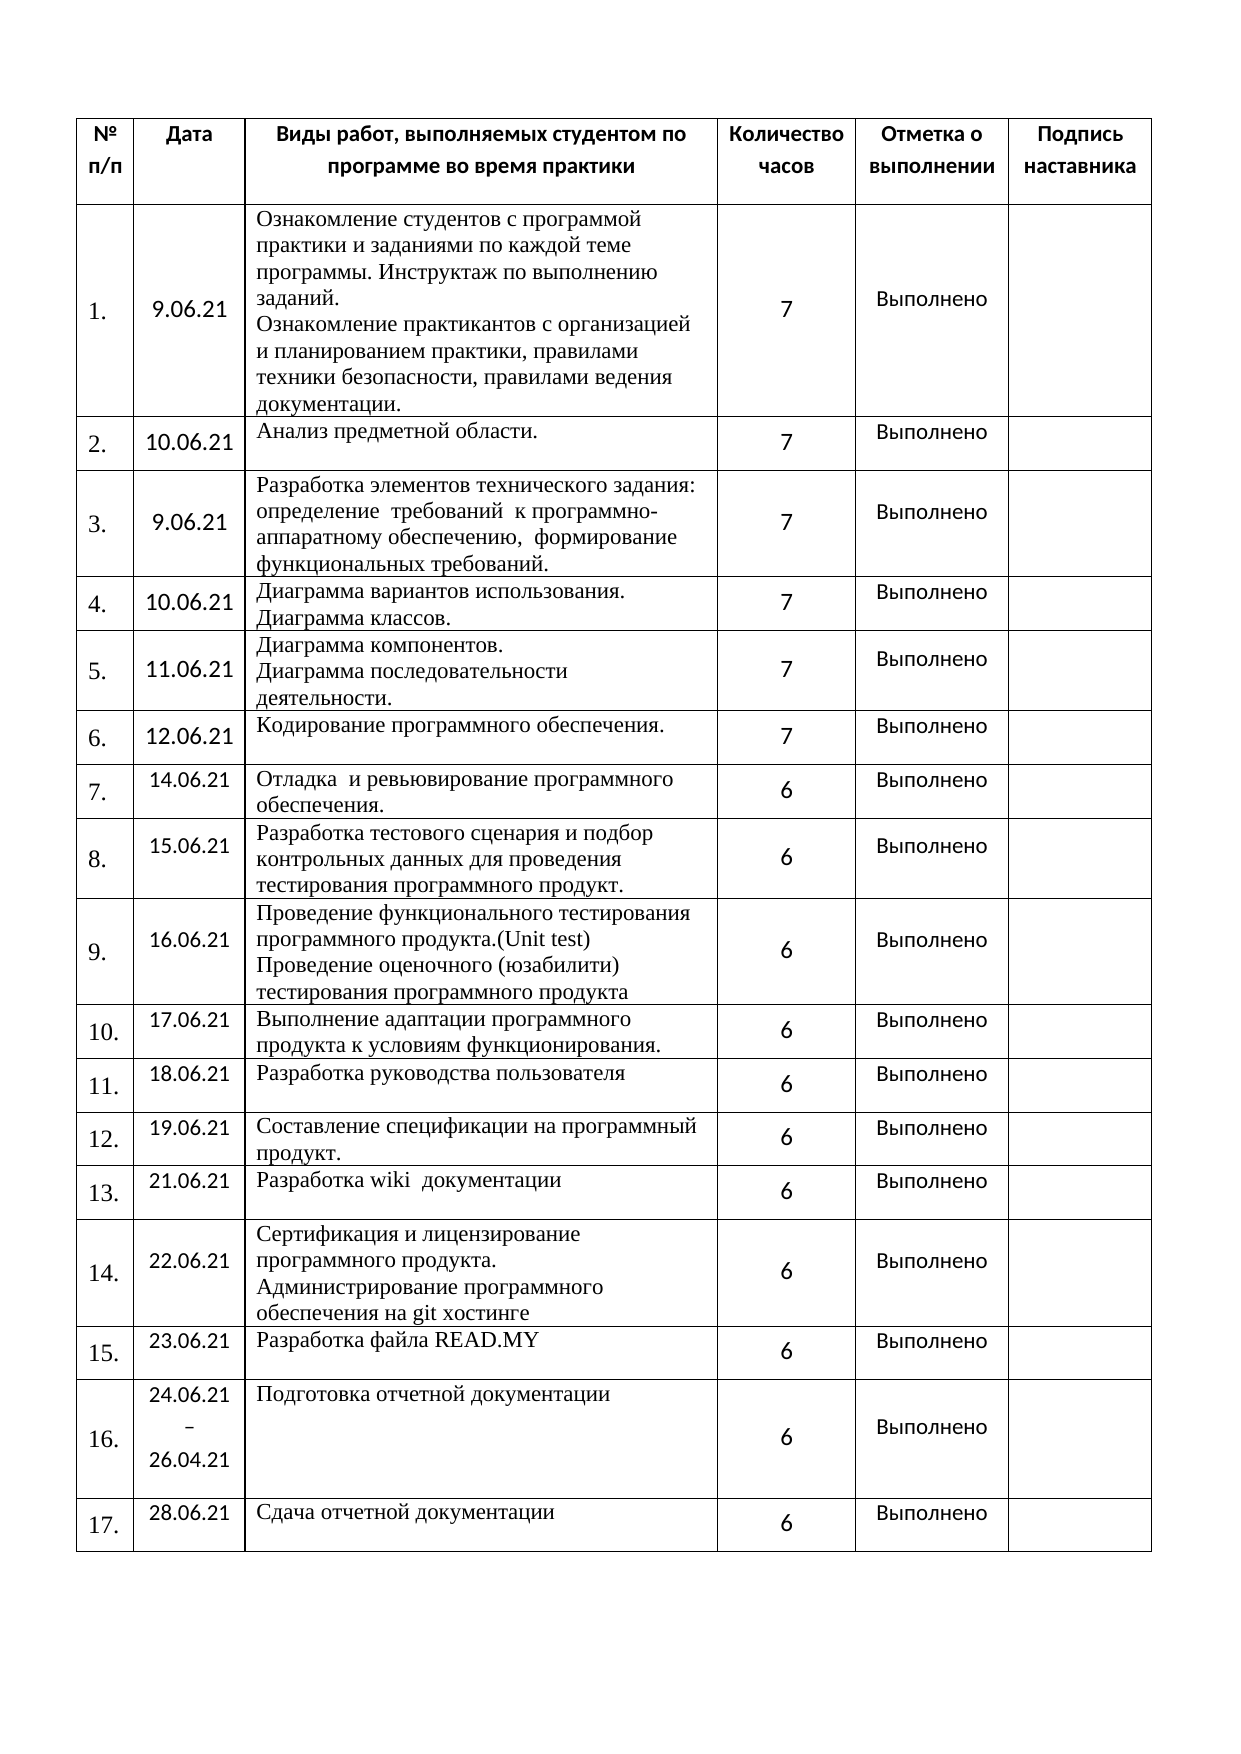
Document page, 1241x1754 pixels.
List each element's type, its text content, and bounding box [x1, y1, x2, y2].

table_cell 23.06.21 [134, 1327, 244, 1379]
table_cell 7 [718, 471, 855, 576]
table_cell [77, 1220, 133, 1326]
table_cell 21.06.21 [134, 1166, 244, 1219]
table_cell Разработка файла READ.MY [246, 1327, 717, 1379]
table_cell Выполнение адаптации программного продукта к условиям функционирования. [246, 1005, 717, 1058]
table_cell [1009, 1059, 1151, 1112]
table_cell [77, 1327, 133, 1379]
table_cell 7 [718, 711, 855, 764]
table_header Виды работ, выполняемых студентом по программе во время практики [246, 119, 717, 204]
table_cell Выполнено [856, 1380, 1008, 1497]
table_cell [77, 899, 133, 1004]
table_cell Выполнено [856, 819, 1008, 898]
table_cell Кодирование программного обеспечения. [246, 711, 717, 764]
table_cell 7 [718, 205, 855, 416]
table_cell 15.06.21 [134, 819, 244, 898]
table_cell [77, 765, 133, 817]
table_cell Разработка элементов технического задания: определение требований к программно-аппаратному обеспечению, формирование функциональных требований. [246, 471, 717, 576]
table_cell Сертификация и лицензирование программного продукта. Администрирование программного обеспечения на git хостинге [246, 1220, 717, 1326]
table_cell [1009, 1380, 1151, 1497]
table_cell 19.06.21 [134, 1113, 244, 1165]
table_cell Выполнено [856, 1327, 1008, 1379]
table_cell [77, 711, 133, 764]
table_cell 6 [718, 1166, 855, 1219]
table_cell [1009, 205, 1151, 416]
table_cell Составление спецификации на программный продукт. [246, 1113, 717, 1165]
table_header Подпись наставника [1009, 119, 1151, 204]
table_cell 9.06.21 [134, 471, 244, 576]
table_cell [77, 1005, 133, 1058]
table_cell 6 [718, 1059, 855, 1112]
table_cell Анализ предметной области. [246, 417, 717, 470]
table_cell Разработка тестового сценария и подбор контрольных данных для проведения тестирования программного продукт. [246, 819, 717, 898]
table_cell Отладка и ревьювирование программного обеспечения. [246, 765, 717, 817]
table_cell 14.06.21 [134, 765, 244, 817]
table_cell 6 [718, 1327, 855, 1379]
table_cell 11.06.21 [134, 631, 244, 710]
table_cell [77, 1380, 133, 1497]
table_cell Выполнено [856, 577, 1008, 630]
table_cell 12.06.21 [134, 711, 244, 764]
table_cell 10.06.21 [134, 577, 244, 630]
table_cell [77, 417, 133, 470]
table_cell 24.06.21 – 26.04.21 [134, 1380, 244, 1497]
table_cell Подготовка отчетной документации [246, 1380, 717, 1497]
table_cell Разработка wiki документации [246, 1166, 717, 1219]
table_cell Выполнено [856, 1166, 1008, 1219]
table_cell 7 [718, 577, 855, 630]
table_cell 17.06.21 [134, 1005, 244, 1058]
table_cell 6 [718, 1499, 855, 1551]
table_cell Выполнено [856, 1220, 1008, 1326]
table_cell 7 [718, 631, 855, 710]
table_cell 6 [718, 765, 855, 817]
table_header Дата [134, 119, 244, 204]
table_cell Выполнено [856, 1499, 1008, 1551]
table_cell Выполнено [856, 899, 1008, 1004]
table_header Отметка о выполнении [856, 119, 1008, 204]
table_cell [1009, 1327, 1151, 1379]
table_cell Выполнено [856, 711, 1008, 764]
table_cell Выполнено [856, 1113, 1008, 1165]
table_header Количество часов [718, 119, 855, 204]
table_cell 16.06.21 [134, 899, 244, 1004]
table_cell [77, 1113, 133, 1165]
table_cell 7 [718, 417, 855, 470]
table_cell 10.06.21 [134, 417, 244, 470]
table_cell [1009, 765, 1151, 817]
table_cell Сдача отчетной документации [246, 1499, 717, 1551]
table_cell Выполнено [856, 1059, 1008, 1112]
table_cell [77, 1166, 133, 1219]
table_cell Выполнено [856, 417, 1008, 470]
table_cell [77, 1059, 133, 1112]
table_cell [77, 1499, 133, 1551]
table_cell 6 [718, 1380, 855, 1497]
table_cell [1009, 899, 1151, 1004]
table_cell Выполнено [856, 765, 1008, 817]
table_cell Выполнено [856, 631, 1008, 710]
table_cell 6 [718, 1113, 855, 1165]
table_cell Выполнено [856, 205, 1008, 416]
table_cell [1009, 1113, 1151, 1165]
table_cell [1009, 711, 1151, 764]
table_cell 6 [718, 1005, 855, 1058]
table_cell Диаграмма компонентов. Диаграмма последовательности деятельности. [246, 631, 717, 710]
table_cell 18.06.21 [134, 1059, 244, 1112]
table_cell [1009, 417, 1151, 470]
table_cell [1009, 631, 1151, 710]
table_cell [77, 471, 133, 576]
table_cell [77, 205, 133, 416]
table_cell Диаграмма вариантов использования. Диаграмма классов. [246, 577, 717, 630]
table_cell Выполнено [856, 1005, 1008, 1058]
table_header № п/п [77, 119, 133, 204]
table_cell [1009, 1499, 1151, 1551]
table_cell [77, 577, 133, 630]
table_cell Проведение функционального тестирования программного продукта.(Unit test) Проведение оценочного (юзабилити) тестирования программного продукта [246, 899, 717, 1004]
table_cell [1009, 1166, 1151, 1219]
table_cell Ознакомление студентов с программой практики и заданиями по каждой теме программы. Инструктаж по выполнению заданий. Ознакомление практикантов с организацией и планированием практики, правилами техники безопасности, правилами ведения документации. [246, 205, 717, 416]
table_cell 9.06.21 [134, 205, 244, 416]
table_cell [1009, 819, 1151, 898]
table_cell [77, 819, 133, 898]
table_cell [1009, 1220, 1151, 1326]
table_cell Выполнено [856, 471, 1008, 576]
table_cell 6 [718, 819, 855, 898]
table_cell 6 [718, 899, 855, 1004]
table_cell [1009, 577, 1151, 630]
table_cell [1009, 471, 1151, 576]
table_cell [1009, 1005, 1151, 1058]
table_cell 22.06.21 [134, 1220, 244, 1326]
table_cell [77, 631, 133, 710]
table_cell 6 [718, 1220, 855, 1326]
table_cell 28.06.21 [134, 1499, 244, 1551]
table_cell Разработка руководства пользователя [246, 1059, 717, 1112]
